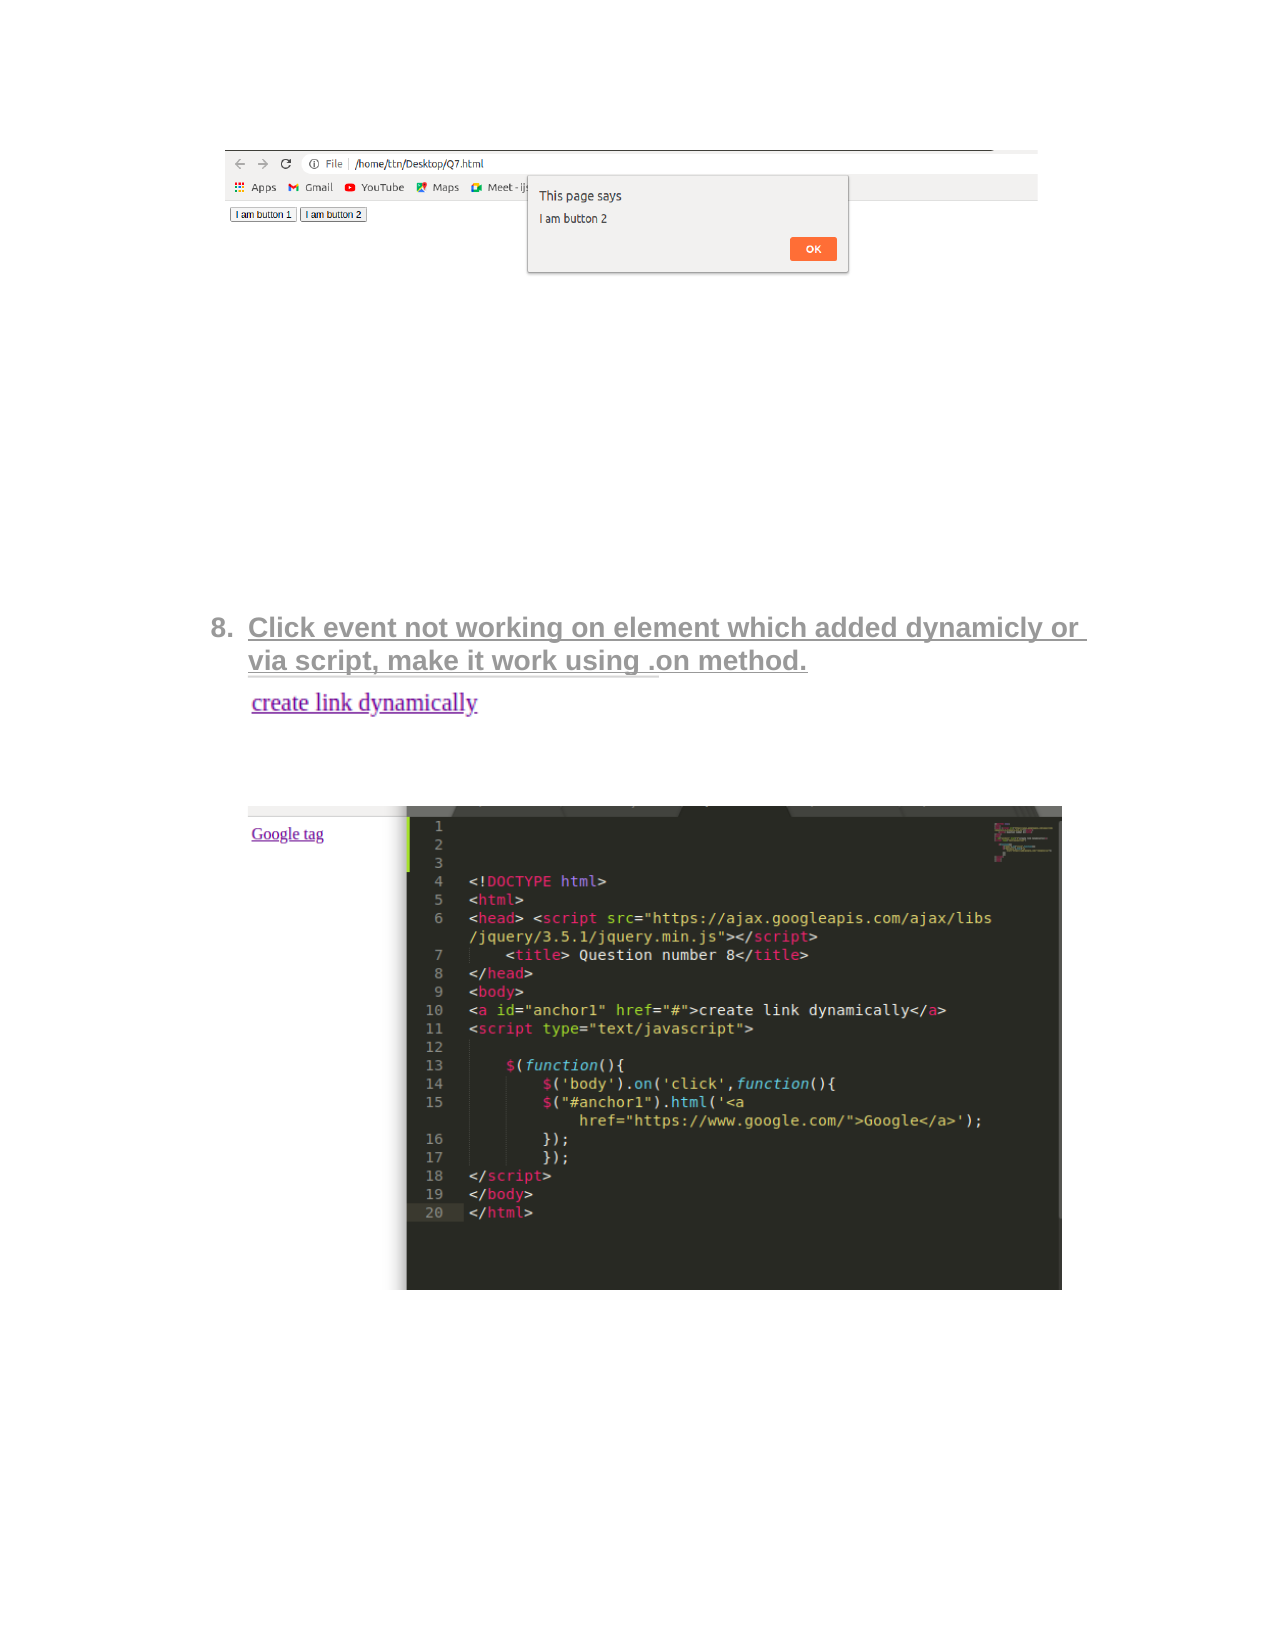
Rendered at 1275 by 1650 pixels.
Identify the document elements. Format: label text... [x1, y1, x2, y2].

picture [225, 150, 1038, 521]
picture [247, 675, 1062, 1290]
